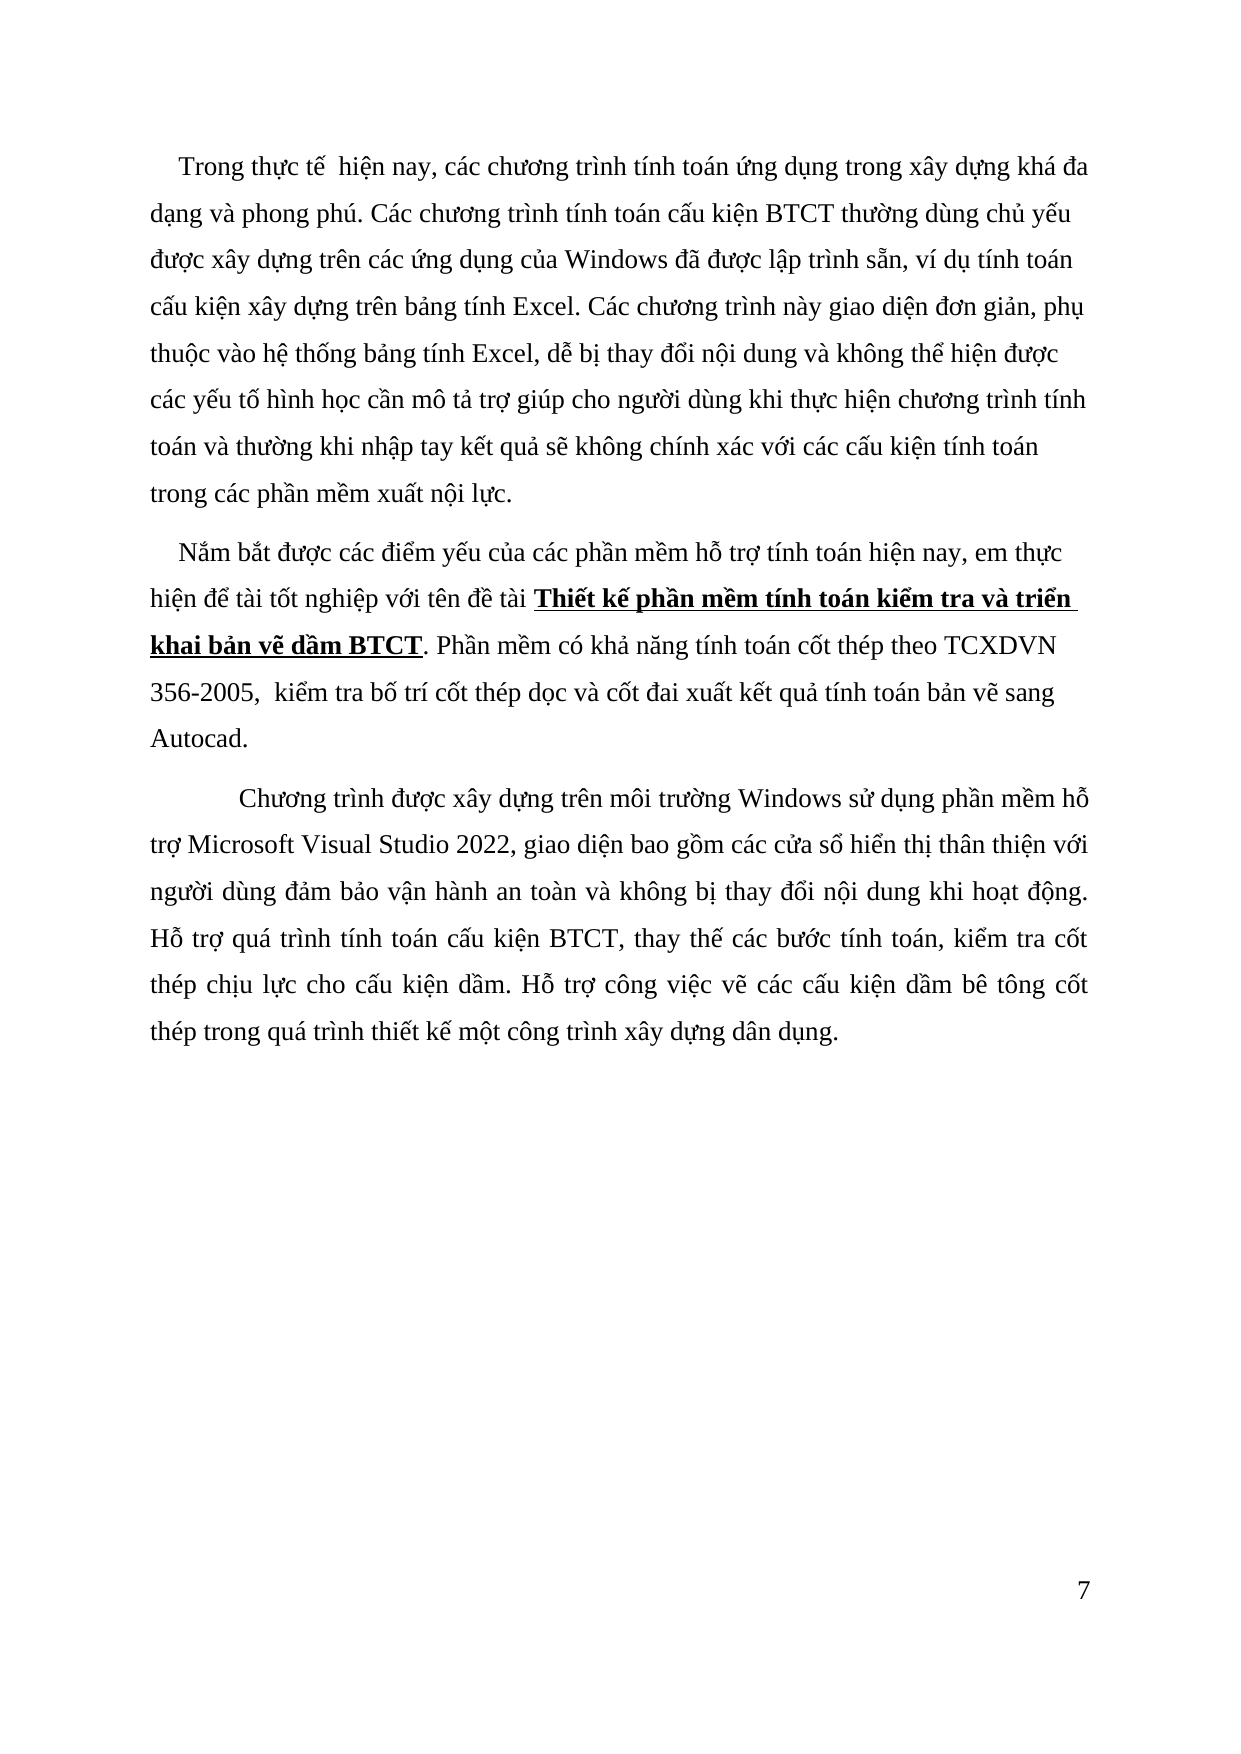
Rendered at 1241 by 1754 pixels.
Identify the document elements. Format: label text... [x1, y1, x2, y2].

text Trong thực tế hiện nay, các chương trình tính toán ứng dụng trong xây dựng khá đa dạng và phong phú. Các chương trình tính toán cấu kiện BTCT thường dùng chủ yếu được xây dựng trên các ứng dụng của Windows đã được lập trình sẵn, ví dụ tính toán cấu kiện xây dựng trên bảng tính Excel. Các chương trình này giao diện đơn giản, phụ thuộc vào hệ thống bảng tính Excel, dễ bị thay đổi nội dung và không thể hiện được các yếu tố hình học cần mô tả trợ giúp cho người dùng khi thực hiện chương trình tính toán và thường khi nhập tay kết quả sẽ không chính xác với các cấu kiện tính toán trong các phần mềm xuất nội lực. [150, 150, 1090, 508]
text Chương trình được xây dựng trên môi trường Windows sử dụng phần mềm hỗ trợ Microsoft Visual Studio 2022, giao diện bao gồm các cửa sổ hiển thị thân thiện với người dùng đảm bảo vận hành an toàn và không bị thay đổi nội dung khi hoạt động. Hỗ trợ quá trình tính toán cấu kiện BTCT, thay thế các bước tính toán, kiểm tra cốt thép chịu lực cho cấu kiện dầm. Hỗ trợ công việc vẽ các cấu kiện dầm bê tông cốt thép trong quá trình thiết kế một công trình xây dựng dân dụng. [150, 782, 1090, 1046]
text Nắm bắt được các điểm yếu của các phần mềm hỗ trợ tính toán hiện nay, em thực hiện để tài tốt nghiệp với tên đề tài Thiết kế phần mềm tính toán kiểm tra và triển khai bản vẽ dầm BTCT. Phần mềm có khả năng tính toán cốt thép theo TCXDVN 356-2005, kiểm tra bố trí cốt thép dọc và cốt đai xuất kết quả tính toán bản vẽ sang Autocad. [150, 536, 1090, 754]
